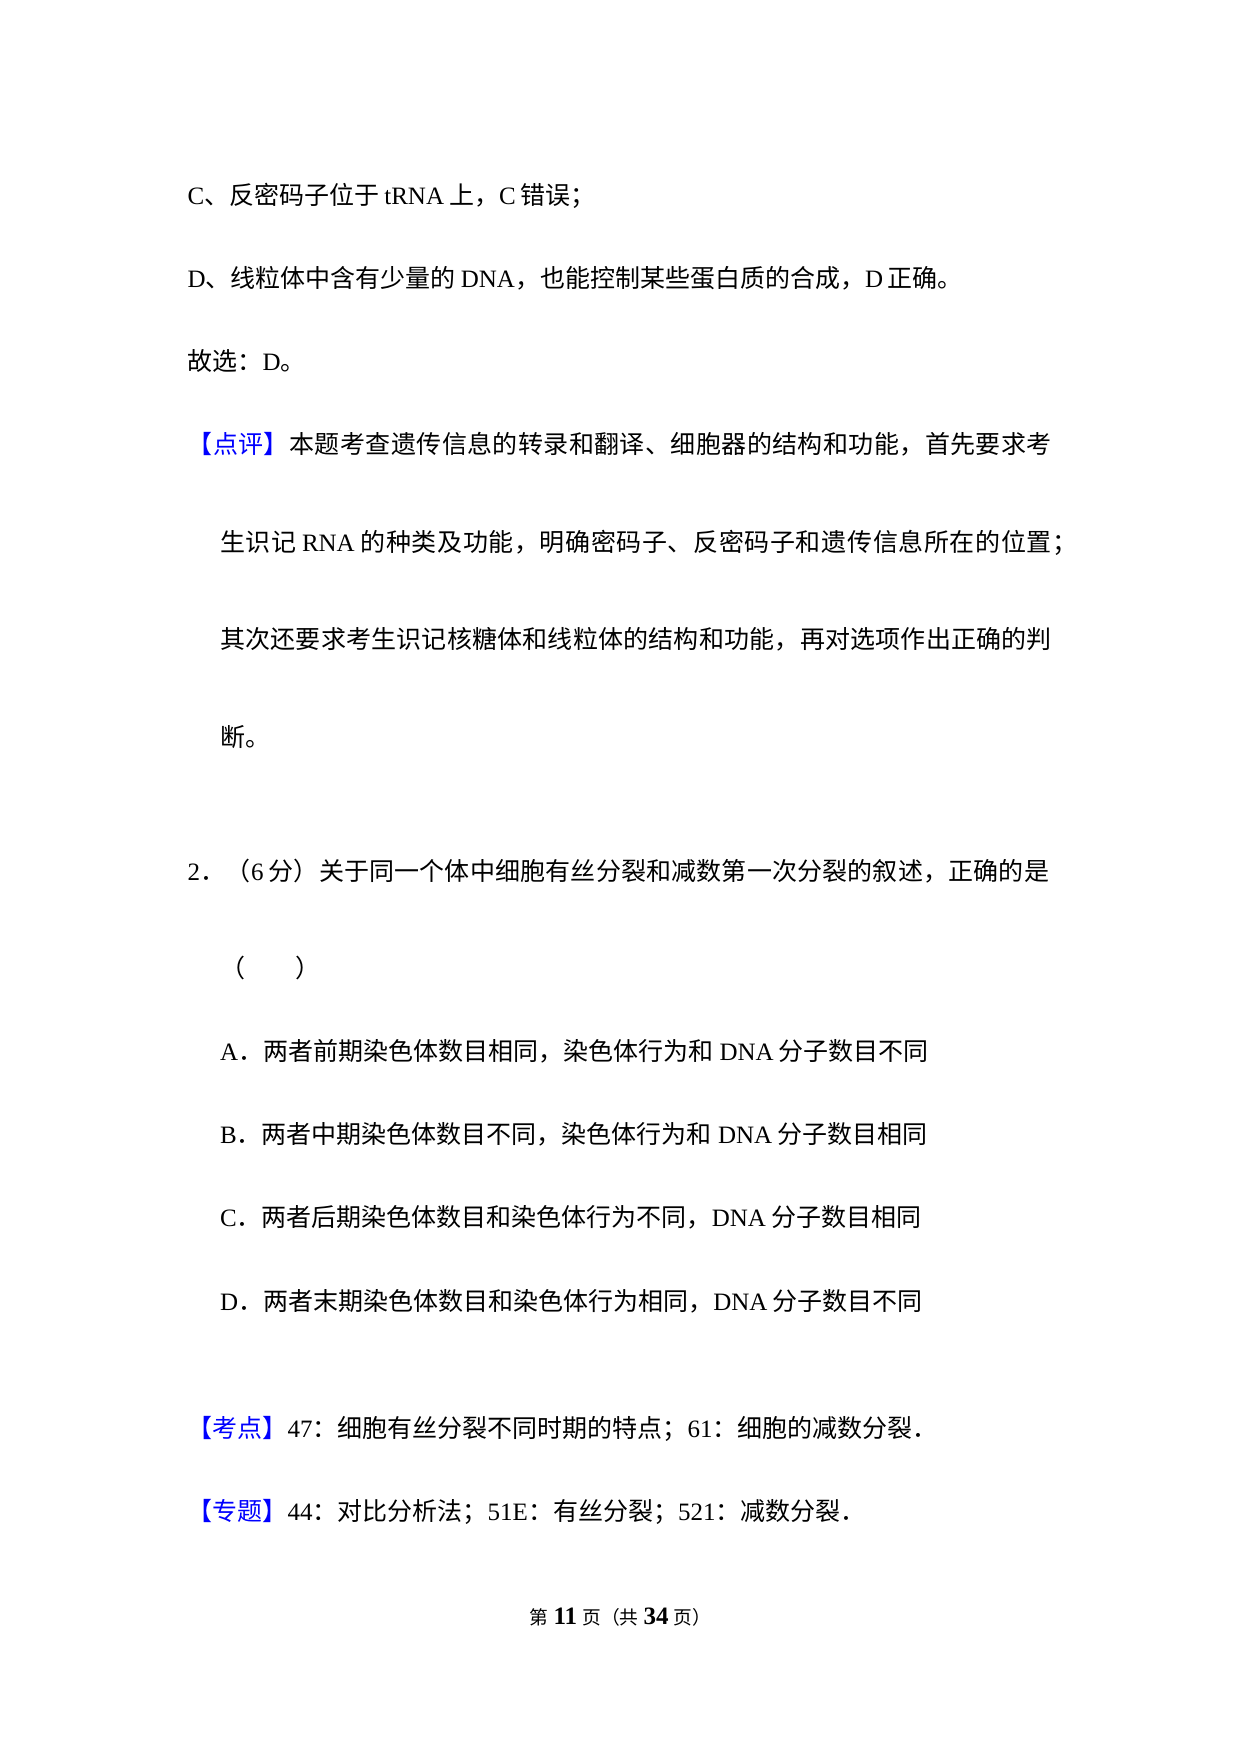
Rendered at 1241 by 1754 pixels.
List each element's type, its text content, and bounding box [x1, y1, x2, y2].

text 【专题】44：对比分析法；51E：有丝分裂；521：减数分裂． [187, 1477, 1053, 1542]
text B．两者中期染色体数目不同，染色体行为和 DNA分子数目相同 [187, 1100, 1053, 1165]
text C．两者后期染色体数目和染色体行为不同，DNA分子数目相同 [187, 1183, 1053, 1248]
text 故选：D。 [187, 327, 1053, 392]
text D、线粒体中含有少量的DNA，也能控制某些蛋白质的合成，D正确。 [187, 244, 1053, 309]
text 【考点】47：细胞有丝分裂不同时期的特点；61：细胞的减数分裂．菁优网版权所有 [187, 1394, 1053, 1459]
text 【点评】本题考查遗传信息的转录和翻译、细胞器的结构和功能，首先要求考生识记RNA的种类及功能，明确密码子、反密码子和遗传信息所在的位置；其次还要求考生识记核糖体和线粒体的结构和功能，再对选项作出正确的判断。 [187, 410, 1053, 768]
text 2．（6分）关于同一个体中细胞有丝分裂和减数第一次分裂的叙述，正确的是（ ） [187, 837, 1053, 999]
text C、反密码子位于tRNA上，C错误； [187, 161, 1053, 226]
text D．两者末期染色体数目和染色体行为相同，DNA分子数目不同 [187, 1267, 1053, 1332]
text A．两者前期染色体数目相同，染色体行为和 DNA分子数目不同 [187, 1017, 1053, 1082]
